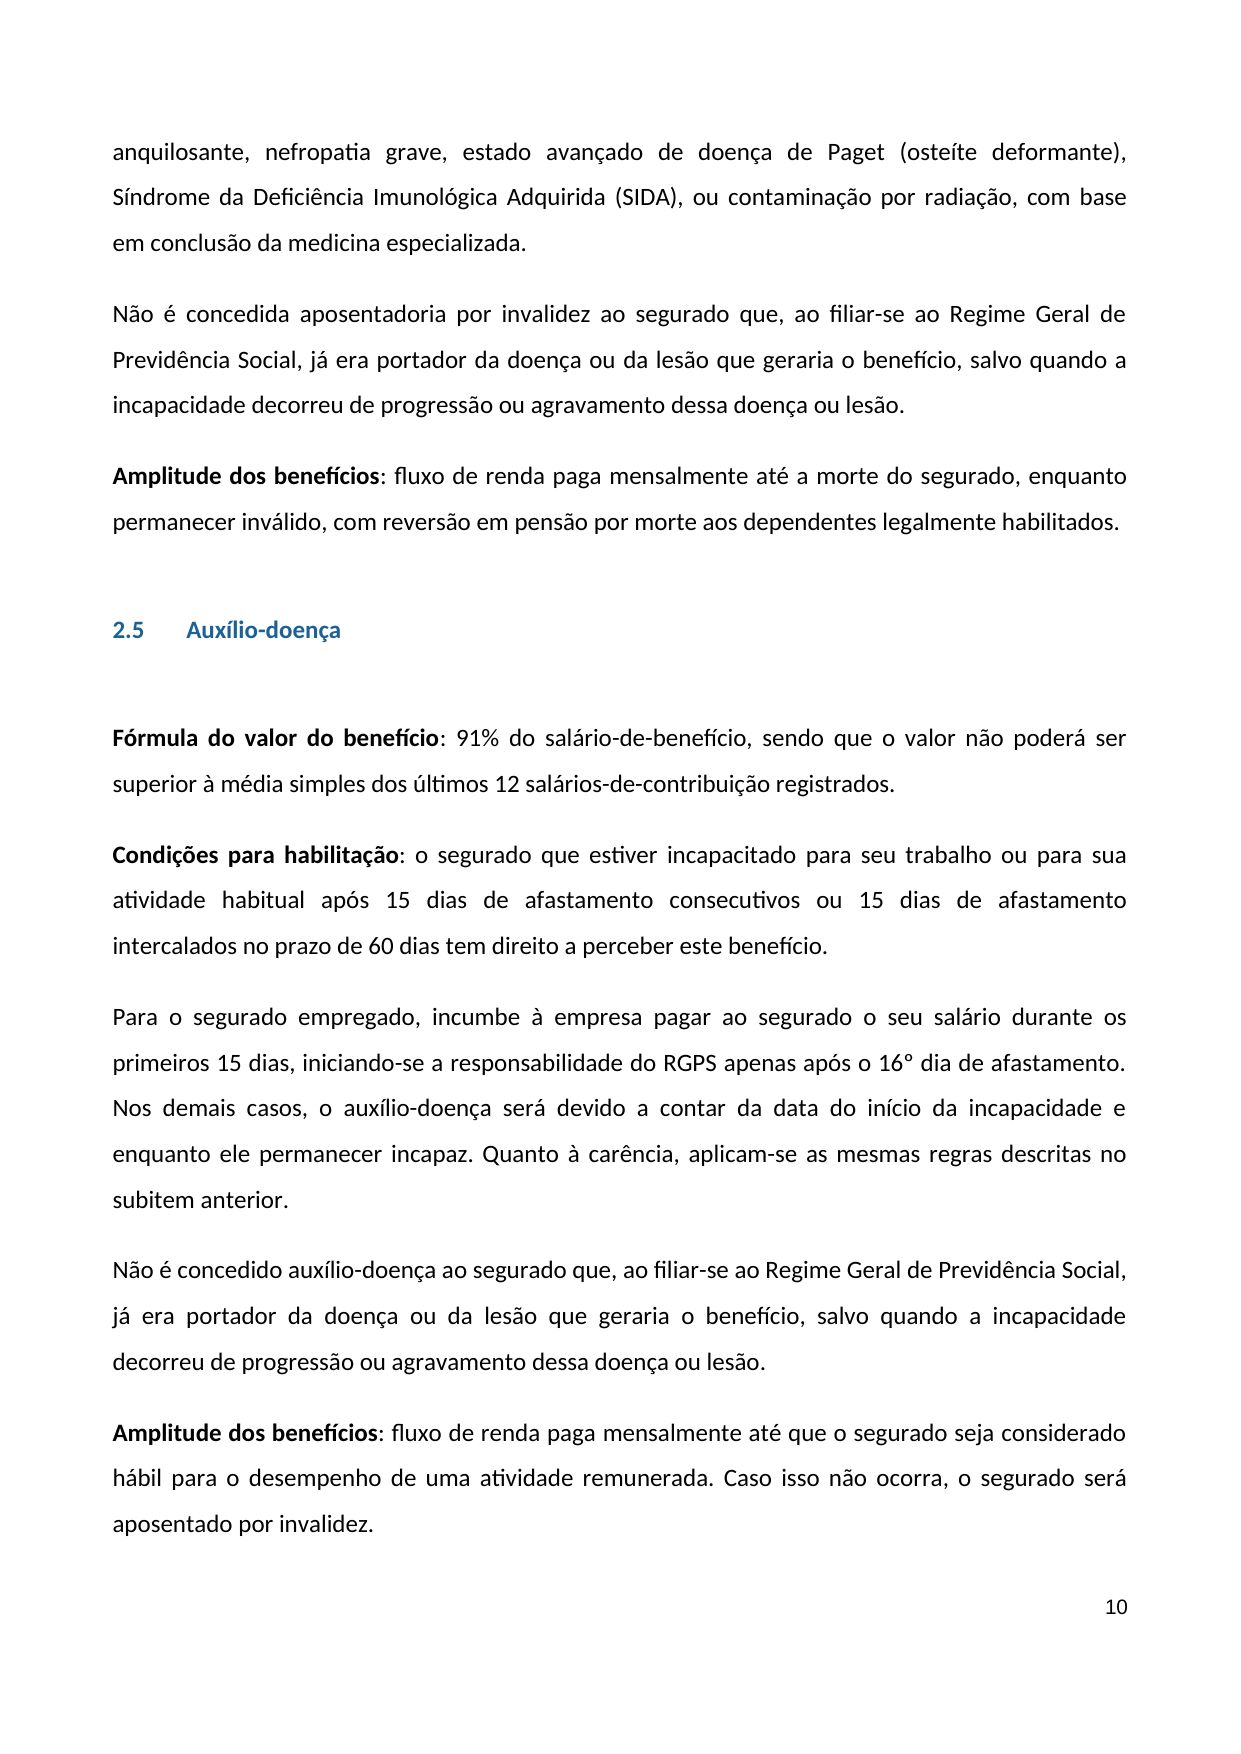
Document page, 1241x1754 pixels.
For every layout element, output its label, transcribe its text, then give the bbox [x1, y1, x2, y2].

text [112, 136, 1128, 258]
text Fórmula do valor do benefício: 91% do salário-de-benefício, sendo que o valor não poderá ser superior à média simples dos últimos 12 salários-de-contribuição registrados. [112, 722, 1128, 799]
text Para o segurado empregado, incumbe à empresa pagar ao segurado o seu salário durante os primeiros 15 dias, iniciando-se a responsabilidade do RGPS apenas após o 16º dia de afastamento. Nos demais casos, o auxílio-doença será devido a contar da data do início da incapacidade e enquanto ele permanecer incapaz. Quanto à carência, aplicam-se as mesmas regras descritas no subitem anterior. [112, 1001, 1128, 1214]
subtitle 2.5 Auxílio-doença [112, 614, 1128, 645]
text Condições para habilitação: o segurado que estiver incapacitado para seu trabalho ou para sua atividade habitual após 15 dias de afastamento consecutivos ou 15 dias de afastamento intercalados no prazo de 60 dias tem direito a perceber este benefício. [112, 839, 1128, 961]
text Amplitude dos benefícios: fluxo de renda paga mensalmente até que o segurado seja considerado hábil para o desempenho de uma atividade remunerada. Caso isso não ocorra, o segurado será aposentado por invalidez. [112, 1417, 1128, 1539]
text Amplitude dos benefícios: fluxo de renda paga mensalmente até a morte do segurado, enquanto permanecer inválido, com reversão em pensão por morte aos dependentes legalmente habilitados. [112, 460, 1128, 536]
text Não é concedida aposentadoria por invalidez ao segurado que, ao filiar-se ao Regime Geral de Previdência Social, já era portador da doença ou da lesão que geraria o benefício, salvo quando a incapacidade decorreu de progressão ou agravamento dessa doença ou lesão. [112, 298, 1128, 420]
text Não é concedido auxílio-doença ao segurado que, ao filiar-se ao Regime Geral de Previdência Social, já era portador da doença ou da lesão que geraria o benefício, salvo quando a incapacidade decorreu de progressão ou agravamento dessa doença ou lesão. [112, 1255, 1128, 1377]
